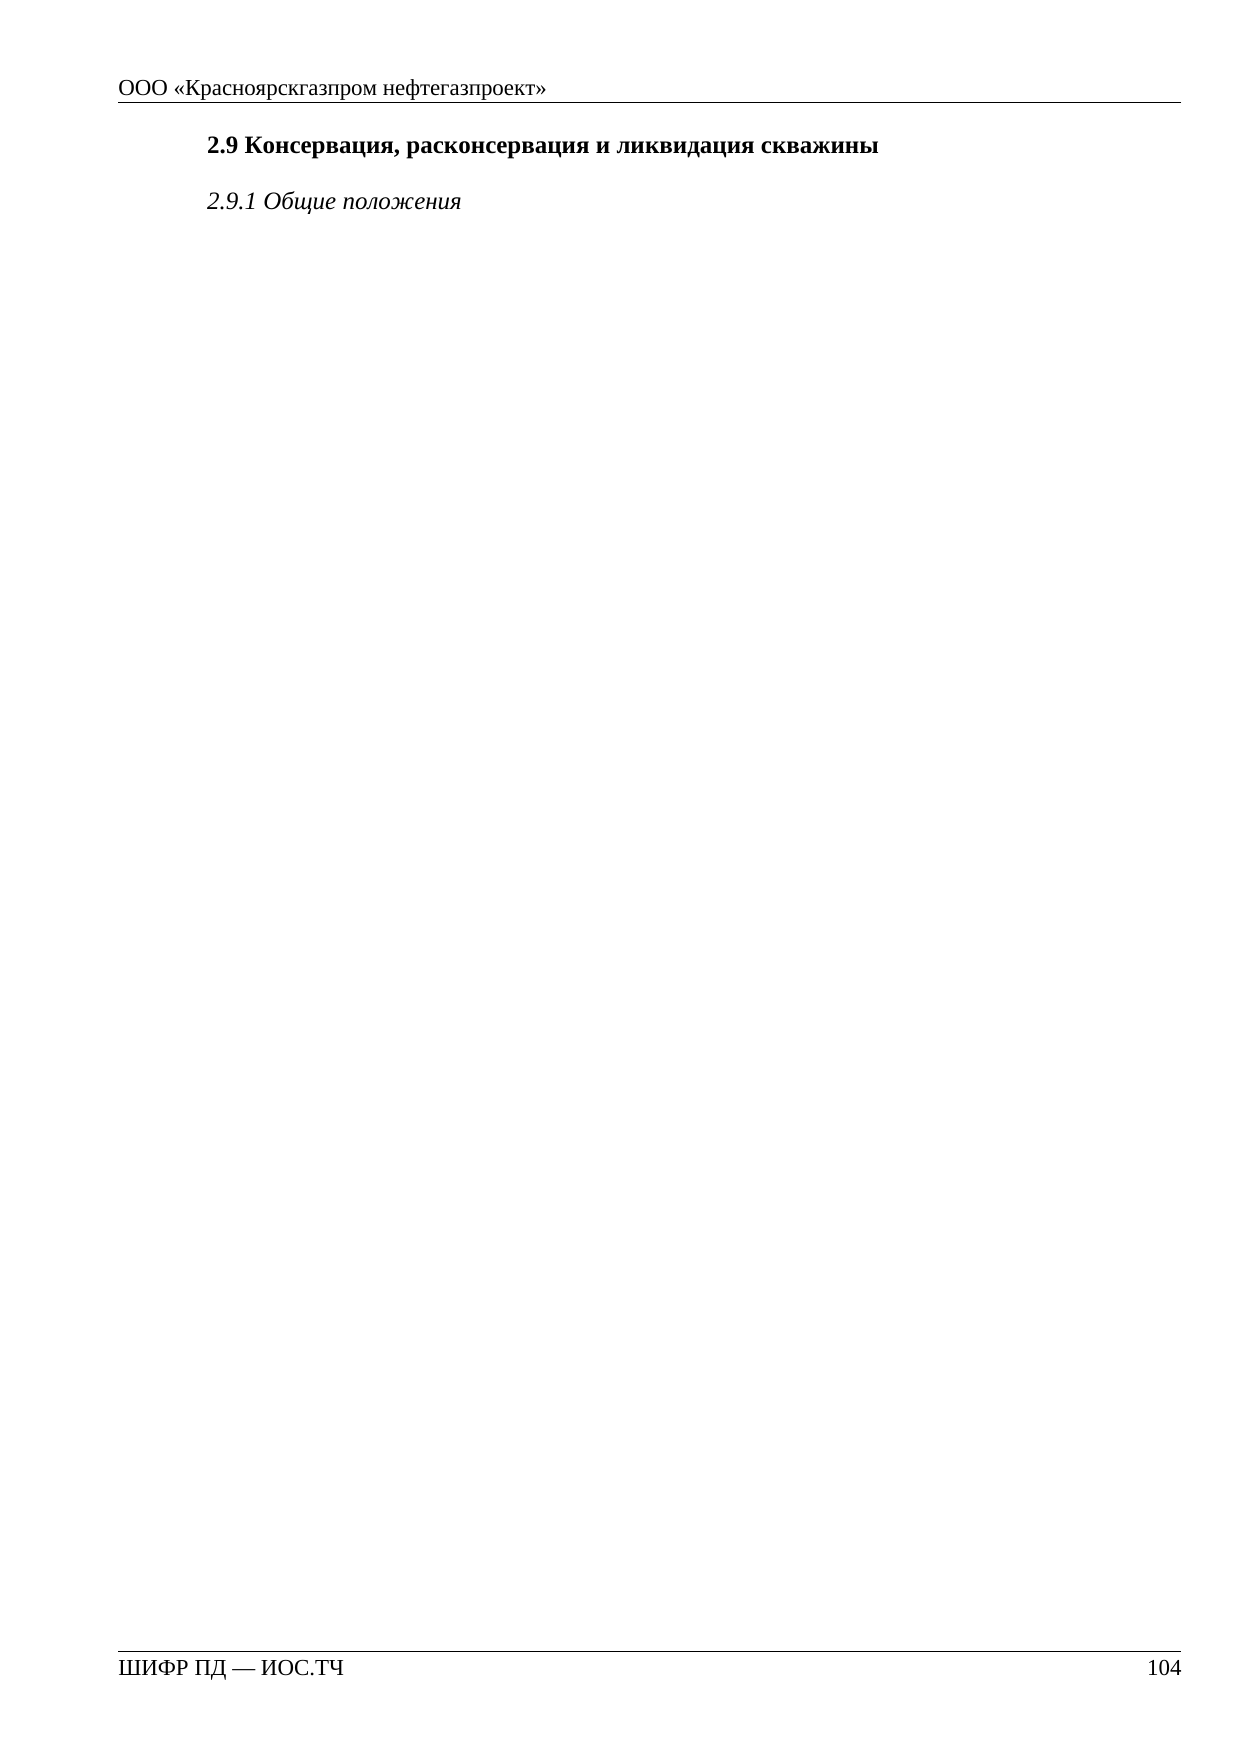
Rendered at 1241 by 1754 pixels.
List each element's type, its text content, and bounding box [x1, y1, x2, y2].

subtitle 2.9 Консервация, расконсервация и ликвидация скважины [118, 131, 1181, 159]
subtitle 2.9.1 Общие положения [118, 186, 1181, 215]
